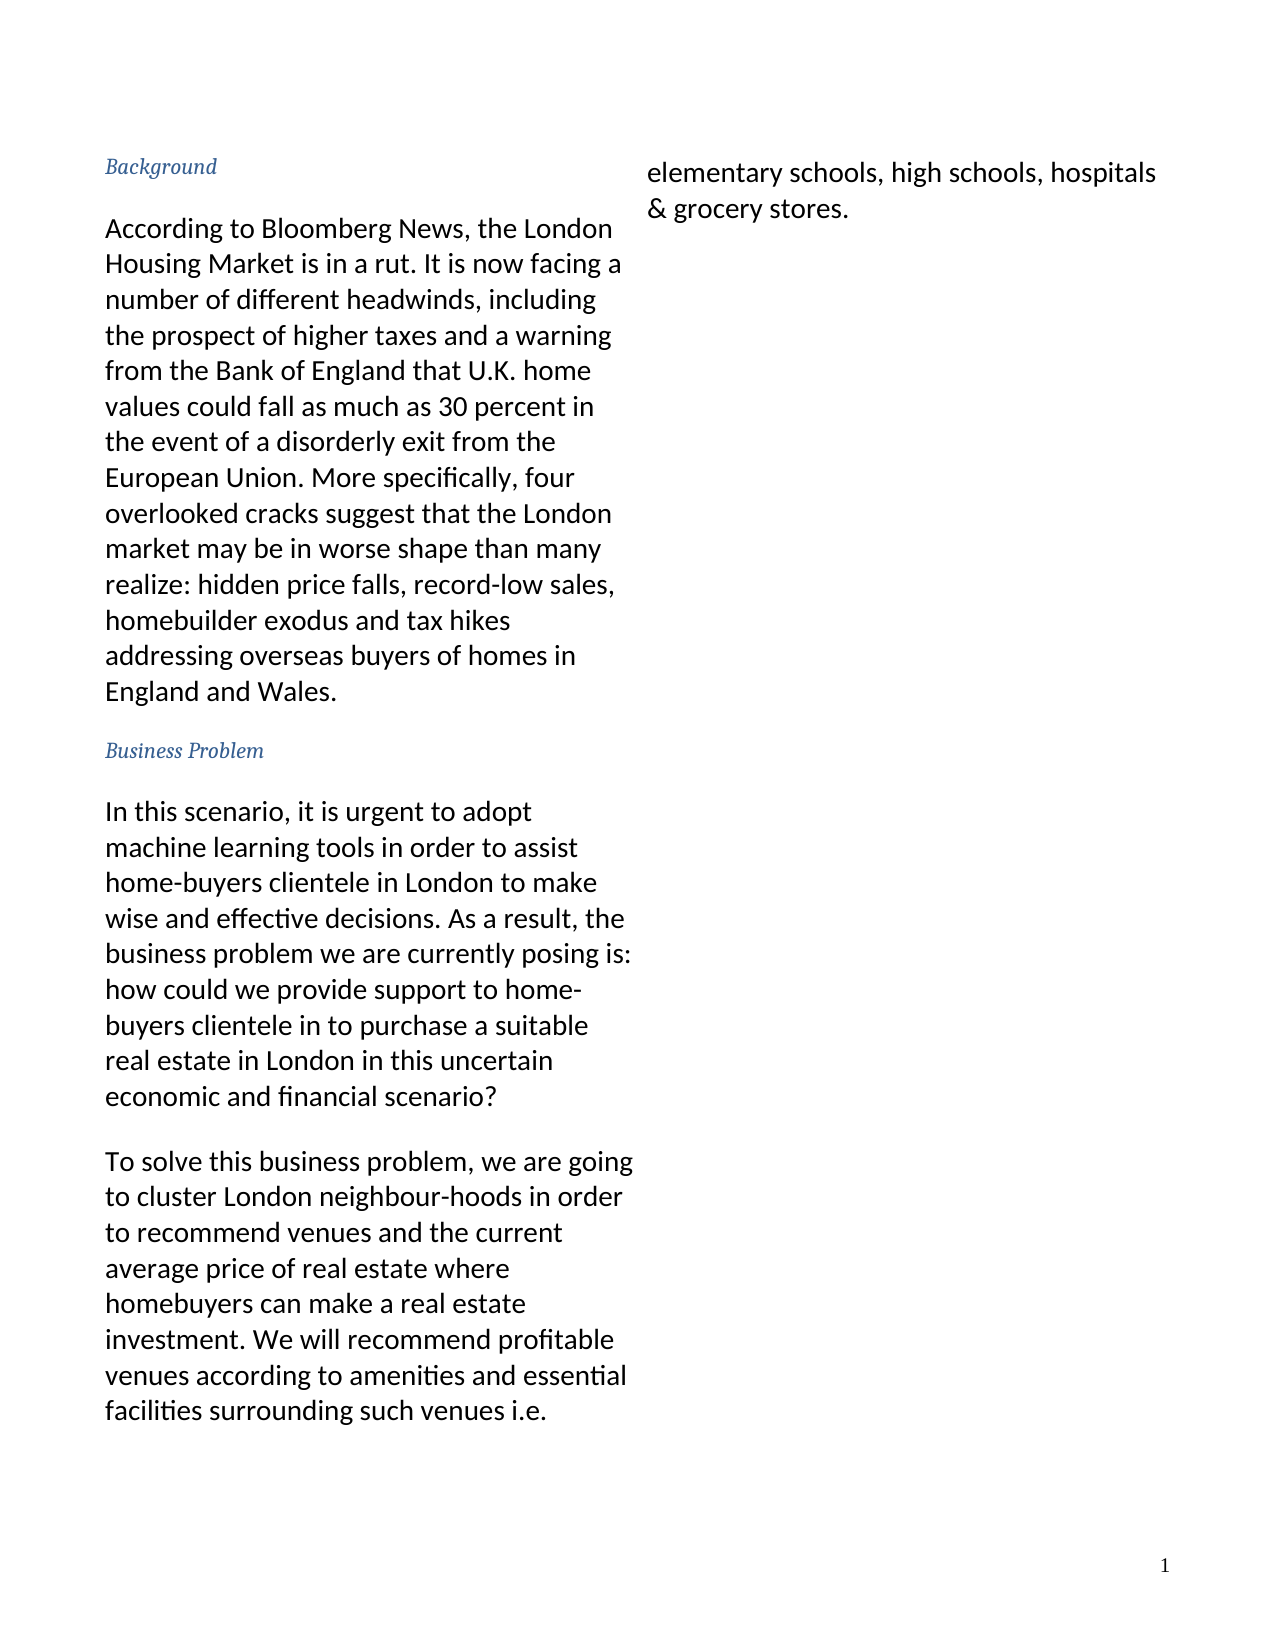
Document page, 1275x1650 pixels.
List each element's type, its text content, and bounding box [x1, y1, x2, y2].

text According to Bloomberg News, the London Housing Market is in a rut. It is now facing a number of different headwinds, including the prospect of higher taxes and a warning from the Bank of England that U.K. home values could fall as much as 30 percent in the event of a disorderly exit from the European Union. More specifically, four overlooked cracks suggest that the London market may be in worse shape than many realize: hidden price falls, record-low sales, homebuilder exodus and tax hikes addressing overseas buyers of homes in England and Wales. [105, 210, 637, 708]
subtitle Business Problem [105, 738, 637, 764]
text To solve this business problem, we are going to cluster London neighbour-hoods in order to recommend venues and the current average price of real estate where homebuyers can make a real estate investment. We will recommend profitable venues according to amenities and essential facilities surrounding such venues i.e. elementary schools, high schools, hospitals & grocery stores. [647, 154, 1170, 225]
subtitle Background [105, 154, 637, 181]
text In this scenario, it is urgent to adopt machine learning tools in order to assist home-buyers clientele in London to make wise and effective decisions. As a result, the business problem we are currently posing is: how could we provide support to home-buyers clientele in to purchase a suitable real estate in London in this uncertain economic and financial scenario? [105, 793, 637, 1114]
text To solve this business problem, we are going to cluster London neighbour-hoods in order to recommend venues and the current average price of real estate where homebuyers can make a real estate investment. We will recommend profitable venues according to amenities and essential facilities surrounding such venues i.e. elementary schools, high schools, hospitals & grocery stores. [105, 1143, 637, 1428]
